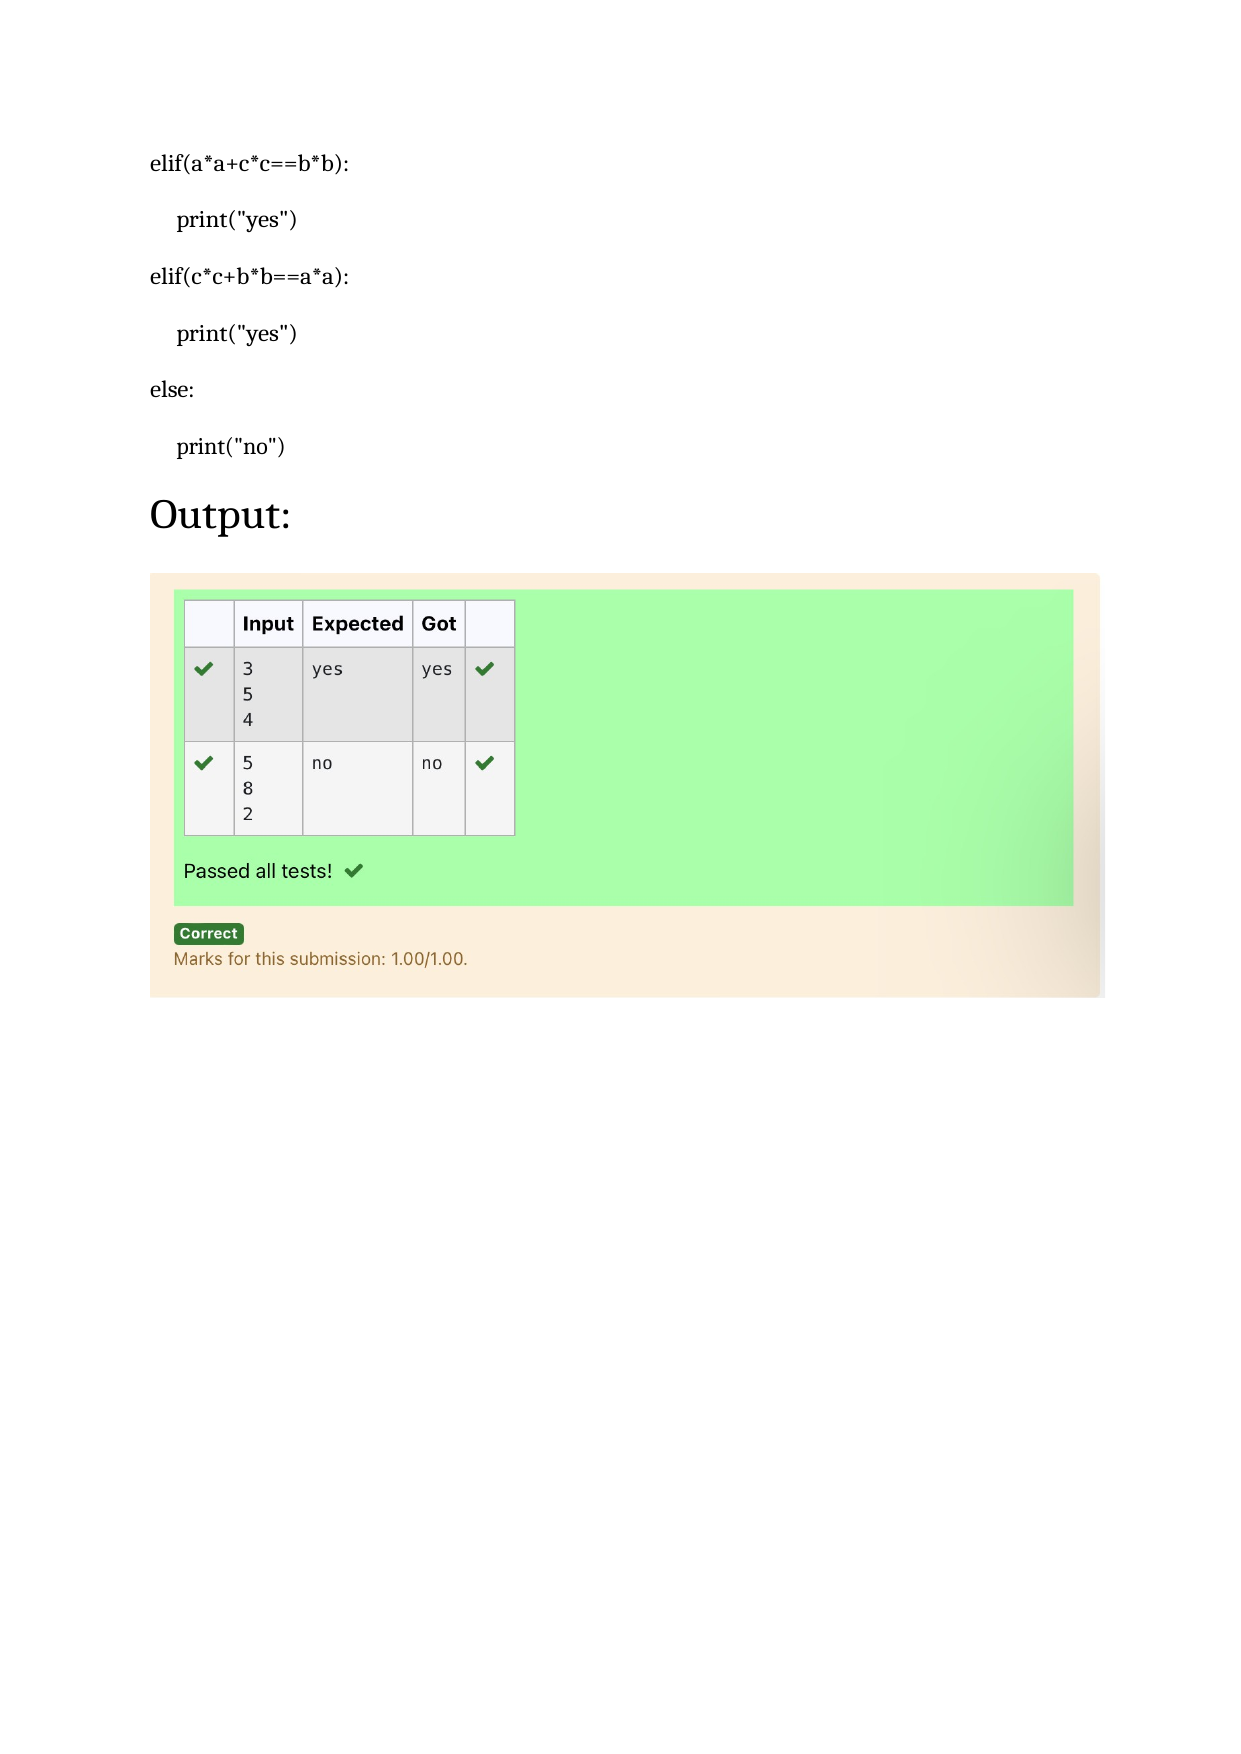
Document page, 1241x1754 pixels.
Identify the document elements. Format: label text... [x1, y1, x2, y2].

text else: [150, 376, 1136, 404]
text elif(a*a+c*c==b*b): print("yes") [150, 149, 445, 233]
subtitle Output: [150, 491, 1136, 539]
text elif(c*c+b*b==a*a): print("yes") [150, 263, 445, 347]
picture [150, 573, 1106, 998]
text print("no") [176, 433, 1136, 461]
